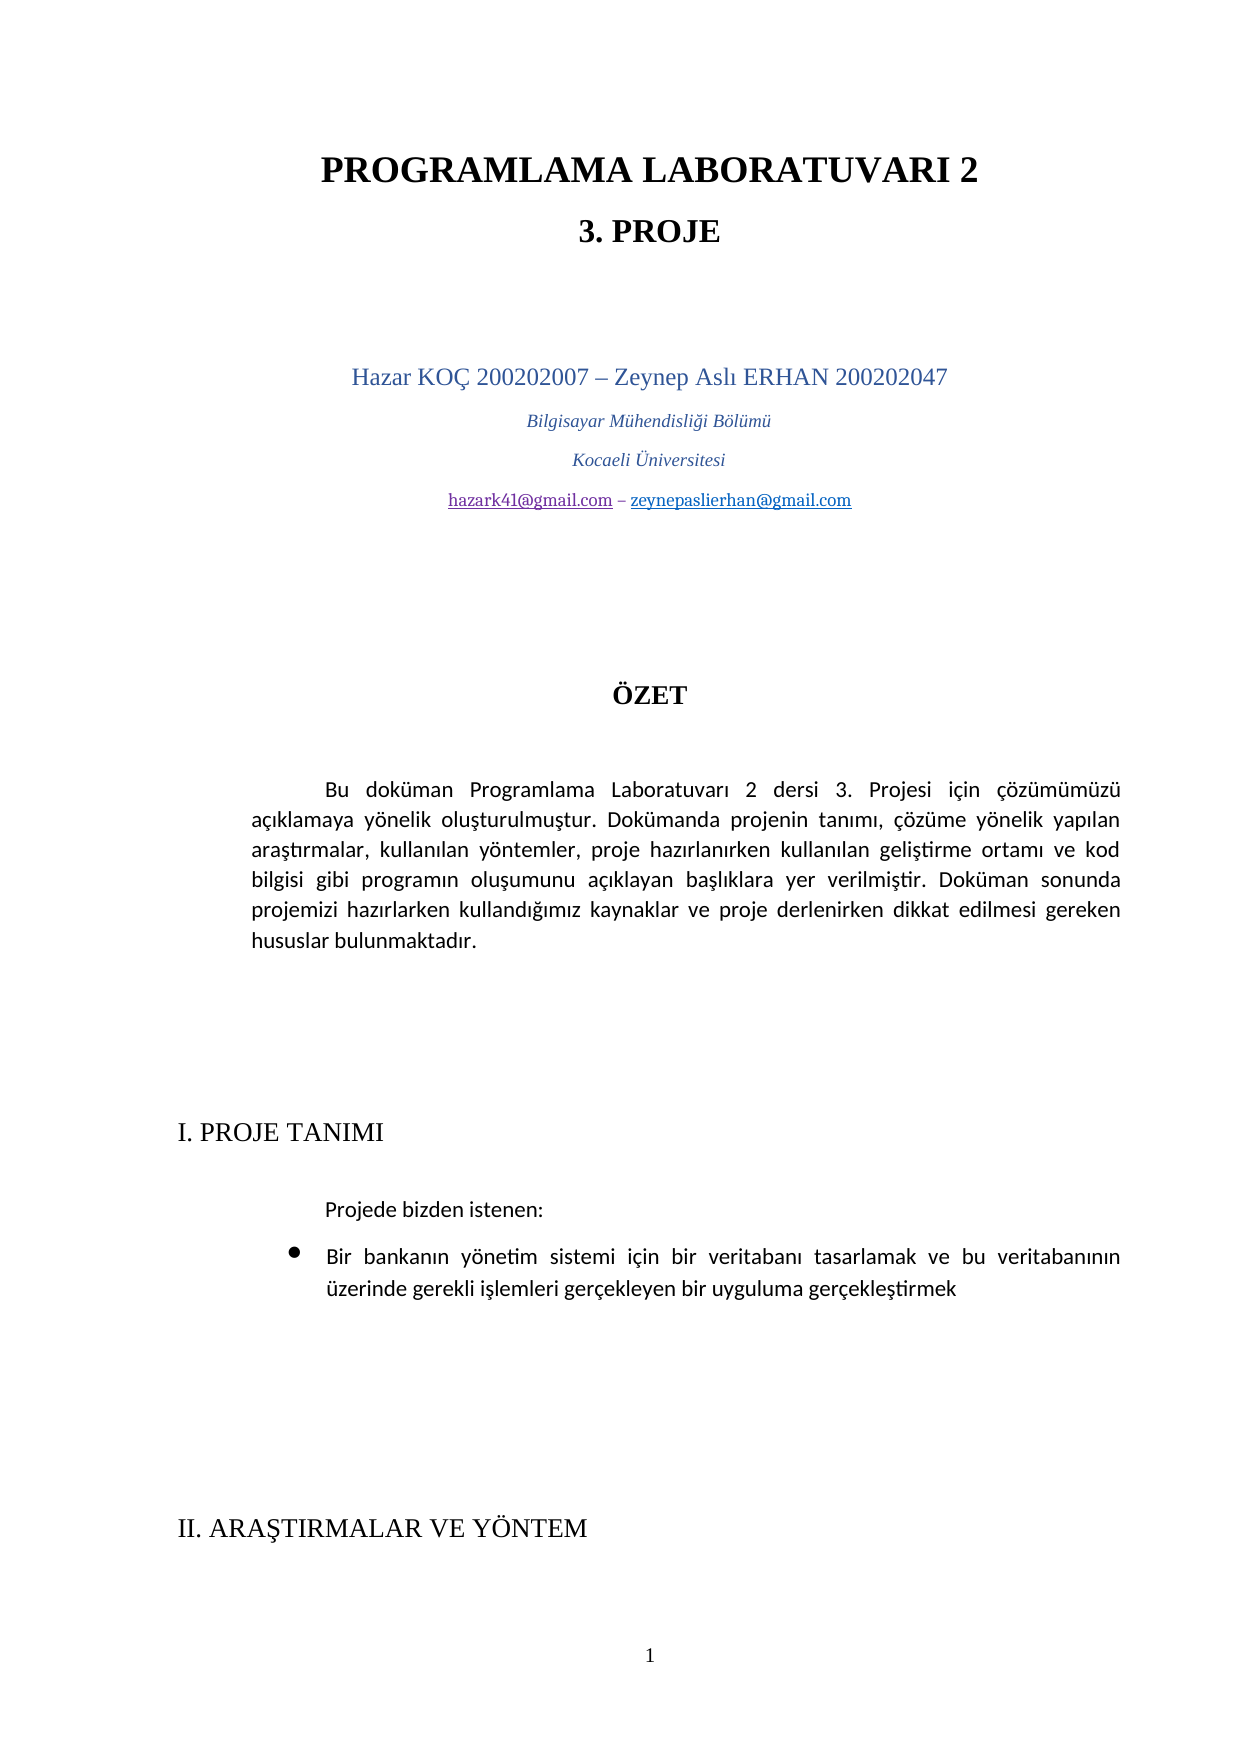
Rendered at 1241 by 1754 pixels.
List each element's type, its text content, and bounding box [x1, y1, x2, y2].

list Bir bankanın yönetim sistemi için bir veritabanı tasarlamak ve bu veritabanının üzerinde gerekli işlemleri gerçekleyen bir uyguluma gerçekleştirmek [288, 1242, 1122, 1302]
text Hazar KOÇ 200202007 – Zeynep Aslı ERHAN 200202047 [177, 362, 1122, 391]
text Bilgisayar Mühendisliği Bölümü [177, 409, 1122, 431]
text hazark41@gmail.com – zeynepaslierhan@gmail.com [177, 489, 1122, 511]
text Projede bizden istenen: [251, 1195, 1122, 1223]
subtitle II. ARAŞTIRMALAR VE YÖNTEM [177, 1512, 1122, 1543]
subtitle I. PROJE TANIMI [177, 1116, 1122, 1147]
text 3. PROJE [177, 211, 1122, 249]
text Bu doküman Programlama Laboratuvarı 2 dersi 3. Projesi için çözümümüzü açıklamaya yönelik oluşturulmuştur. Dokümanda projenin tanımı, çözüme yönelik yapılan araştırmalar, kullanılan yöntemler, proje hazırlanırken kullanılan geliştirme ortamı ve kod bilgisi gibi programın oluşumunu açıklayan başlıklara yer verilmiştir. Doküman sonunda projemizi hazırlarken kullandığımız kaynaklar ve proje derlenirken dikkat edilmesi gereken hususlar bulunmaktadır. [251, 775, 1122, 954]
text Kocaeli Üniversitesi [177, 449, 1122, 471]
text PROGRAMLAMA LABORATUVARI 2 [177, 148, 1122, 191]
text ÖZET [177, 679, 1122, 711]
